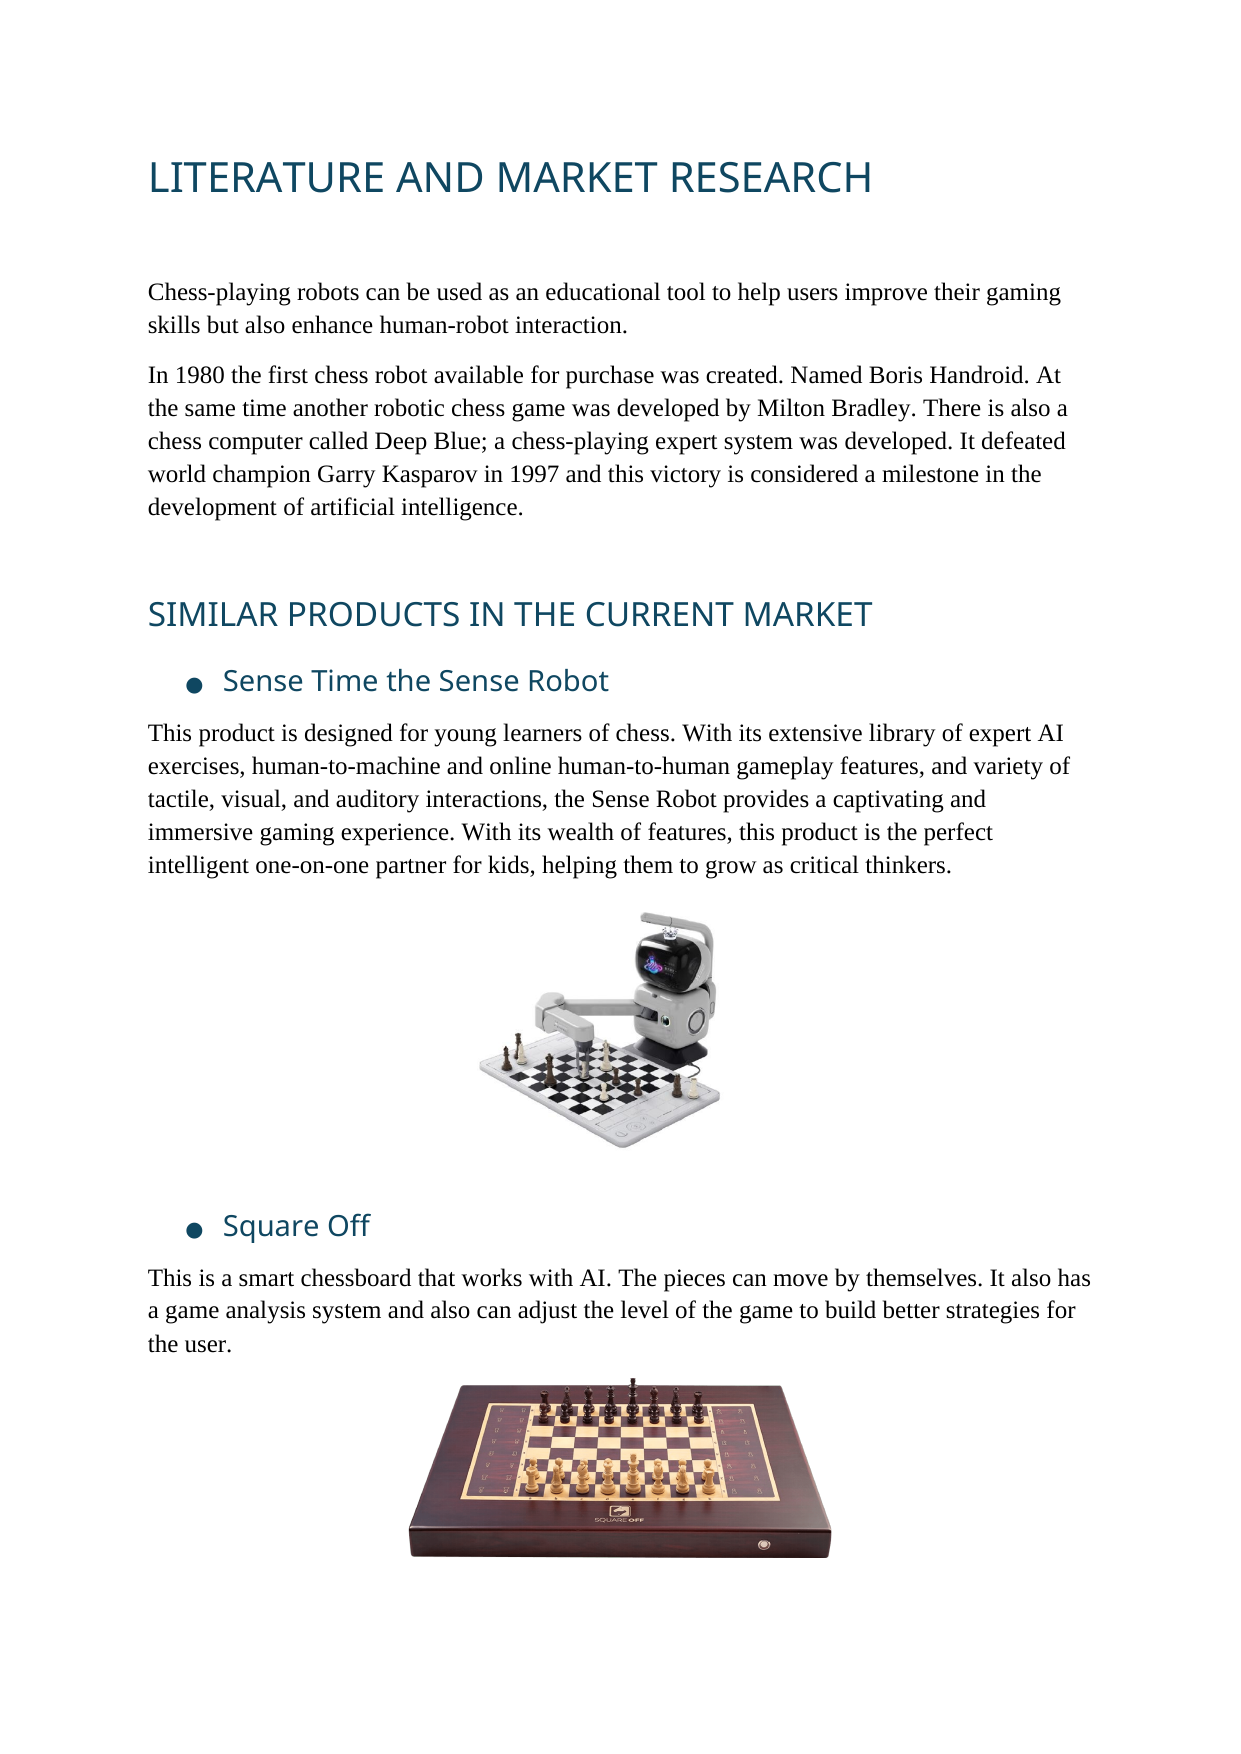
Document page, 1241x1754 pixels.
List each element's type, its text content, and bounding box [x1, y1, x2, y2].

subtitle Square Off [185, 1205, 1093, 1248]
text This product is designed for young learners of chess. With its extensive library of expert AI exercises, human-to-machine and online human-to-human gameplay features, and variety of tactile, visual, and auditory interactions, the Sense Robot provides a captivating and immersive gaming experience. With its wealth of features, this product is the perfect intelligent one-on-one partner for kids, helping them to grow as critical thinkers. [148, 718, 1093, 878]
subtitle Sense Time the Sense Robot [185, 660, 1093, 703]
text In 1980 the first chess robot available for purchase was created. Named Boris Handroid. At the same time another robotic chess game was developed by Milton Bradley. There is also a chess computer called Deep Blue; a chess-playing expert system was developed. It defeated world champion Garry Kasparov in 1997 and this victory is considered a milestone in the development of artificial intelligence. [148, 360, 1093, 521]
picture [431, 899, 810, 1184]
text Chess-playing robots can be used as an educational tool to help users improve their gaming skills but also enhance human-robot interaction. [148, 277, 1093, 339]
subtitle SIMILAR PRODUCTS IN THE CURRENT MARKET [148, 591, 1093, 637]
text This is a smart chessboard that works with AI. The pieces can move by themselves. It also has a game analysis system and also can adjust the level of the game to build better strategies for the user. [148, 1263, 1093, 1357]
subtitle LITERATURE AND MARKET RESEARCH [148, 148, 1093, 204]
picture [408, 1378, 832, 1558]
